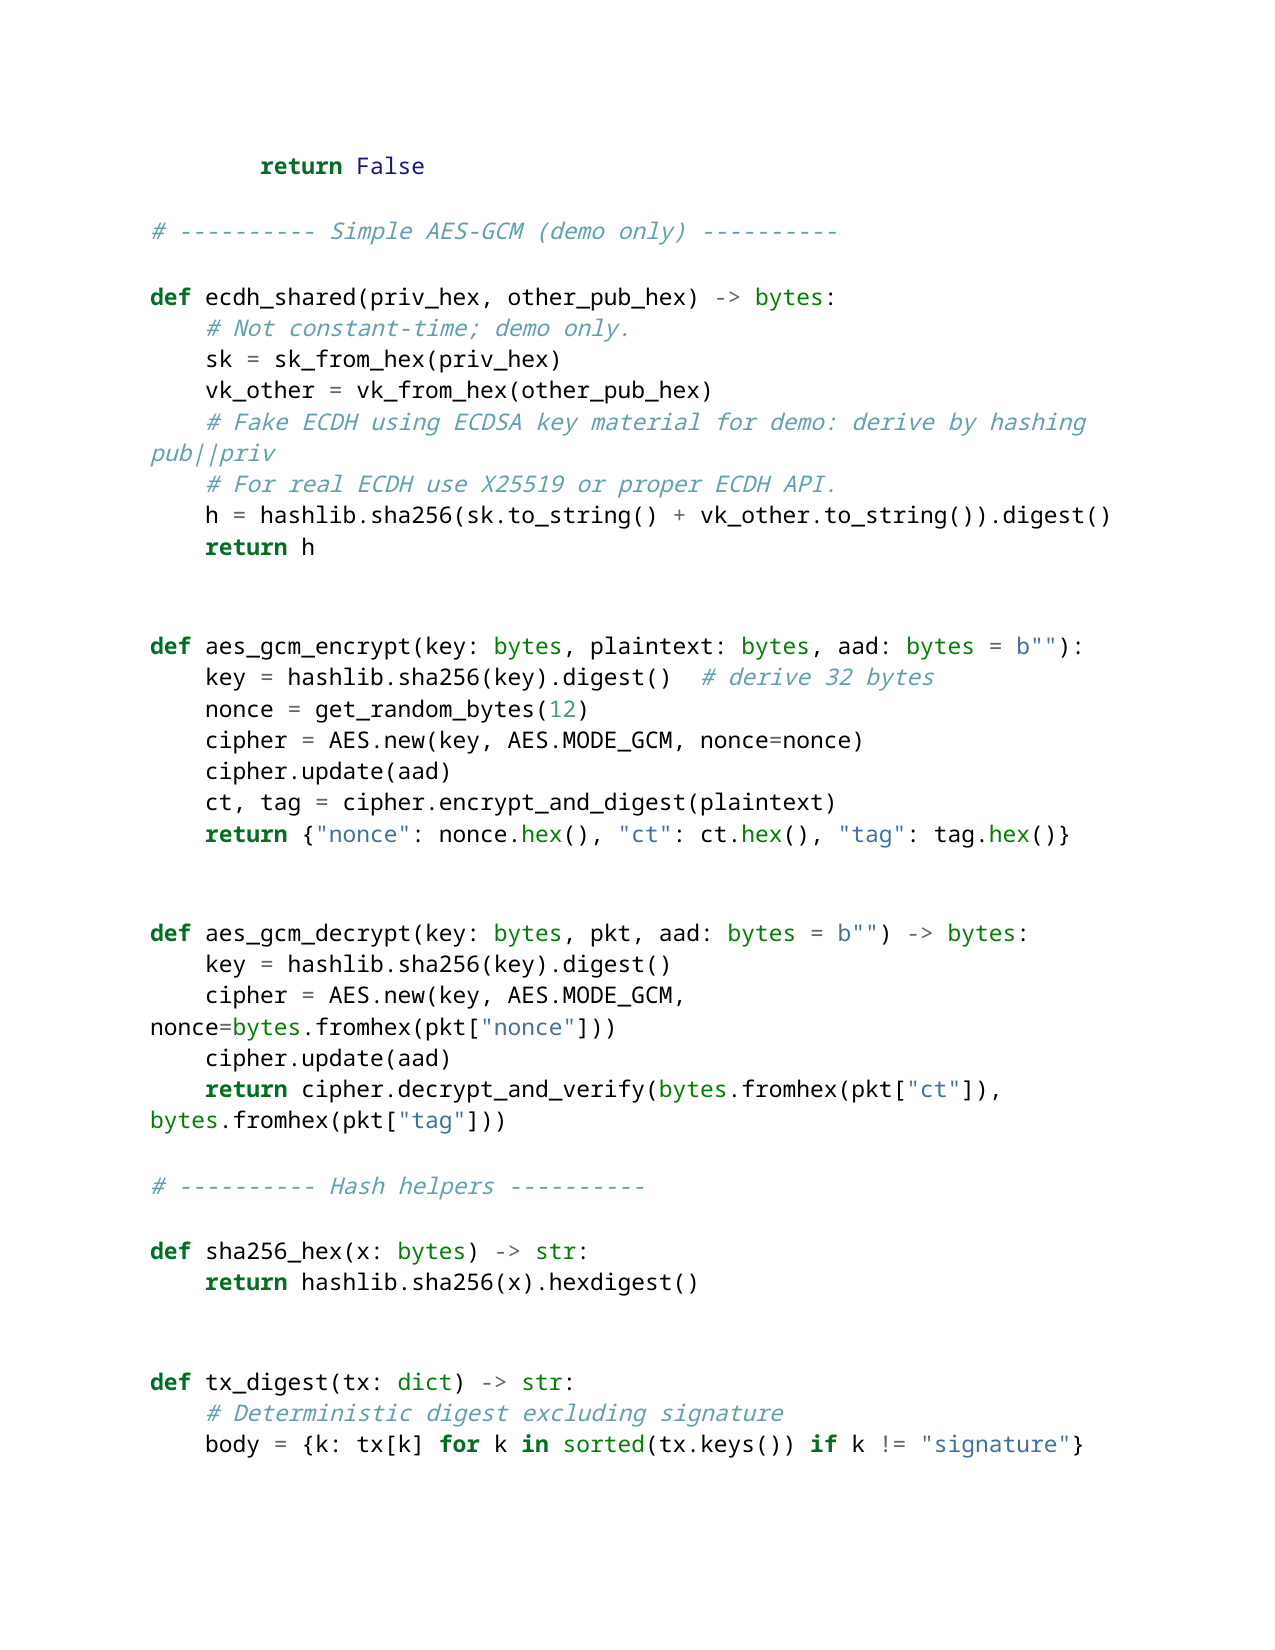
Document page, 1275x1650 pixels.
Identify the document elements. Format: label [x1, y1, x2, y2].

text [150, 150, 1125, 1459]
